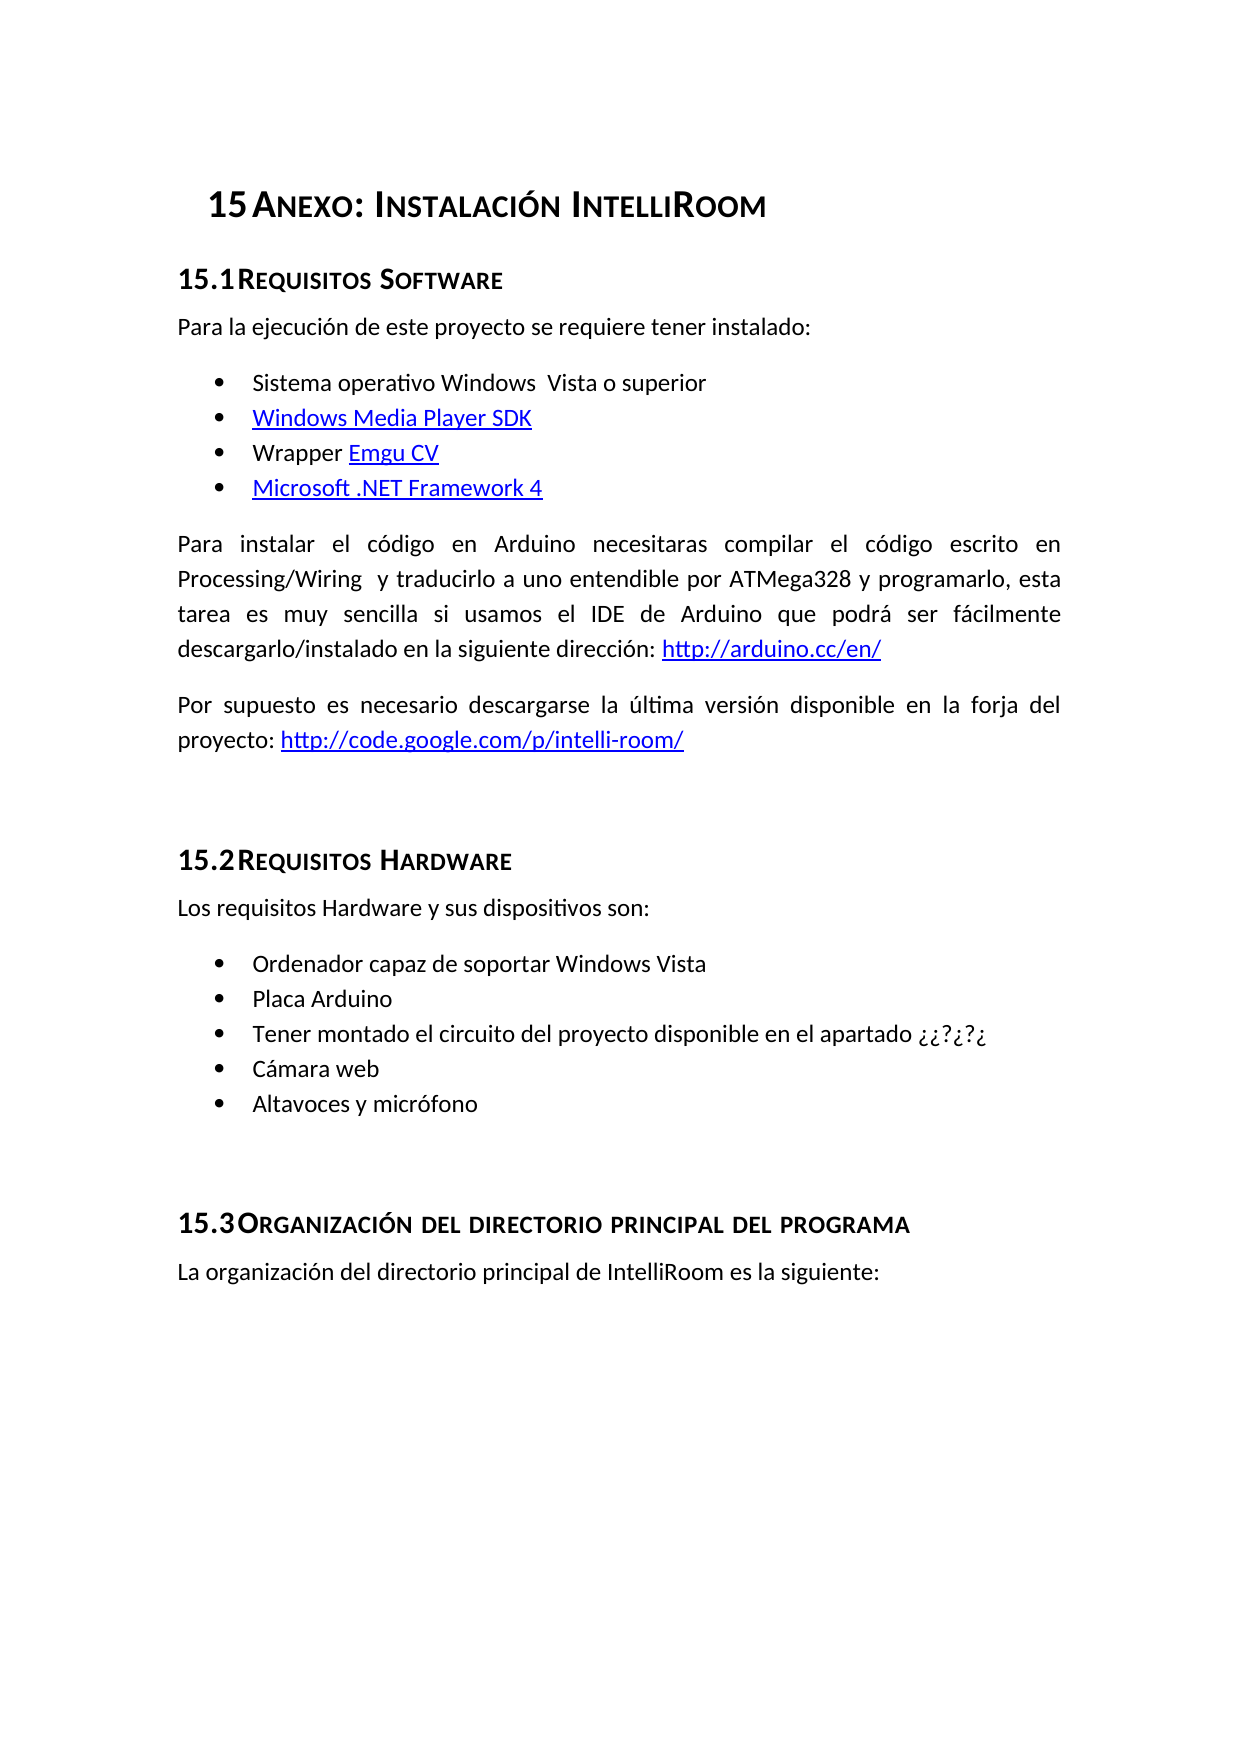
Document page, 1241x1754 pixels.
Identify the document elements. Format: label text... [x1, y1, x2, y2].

list Altavoces y micrófono [215, 1088, 1063, 1118]
text Para instalar el código en Arduino necesitaras compilar el código escrito en Processing/Wiring y traducirlo a uno entendible por ATMega328 y programarlo, esta tarea es muy sencilla si usamos el IDE de Arduino que podrá ser fácilmente descargarlo/instalado en la siguiente dirección: http://arduino.cc/en/ [177, 528, 1063, 664]
list Wrapper Emgu CV [215, 437, 1063, 468]
list Ordenador capaz de soportar Windows Vista [215, 948, 1063, 978]
list Tener montado el circuito del proyecto disponible en el apartado ¿¿?¿?¿ [215, 1018, 1063, 1048]
list Placa Arduino [215, 983, 1063, 1013]
list Cámara web [215, 1053, 1063, 1083]
subtitle Requisitos Hardware [177, 840, 1063, 878]
text La organización del directorio principal de IntelliRoom es la siguiente: [177, 1256, 1063, 1286]
text Por supuesto es necesario descargarse la última versión disponible en la forja del proyecto: http://code.google.com/p/intelli-room/ [177, 689, 1063, 754]
subtitle Organización del directorio principal del programa [177, 1203, 1063, 1242]
text Los requisitos Hardware y sus dispositivos son: [177, 892, 1063, 922]
subtitle Anexo: Instalación IntelliRoom [207, 179, 1063, 227]
list Microsoft .NET Framework 4 [215, 472, 1063, 503]
text Para la ejecución de este proyecto se requiere tener instalado: [177, 311, 1063, 342]
subtitle Requisitos Software [177, 259, 1063, 297]
list Sistema operativo Windows Vista o superior [215, 367, 1063, 398]
list Windows Media Player SDK [215, 402, 1063, 433]
